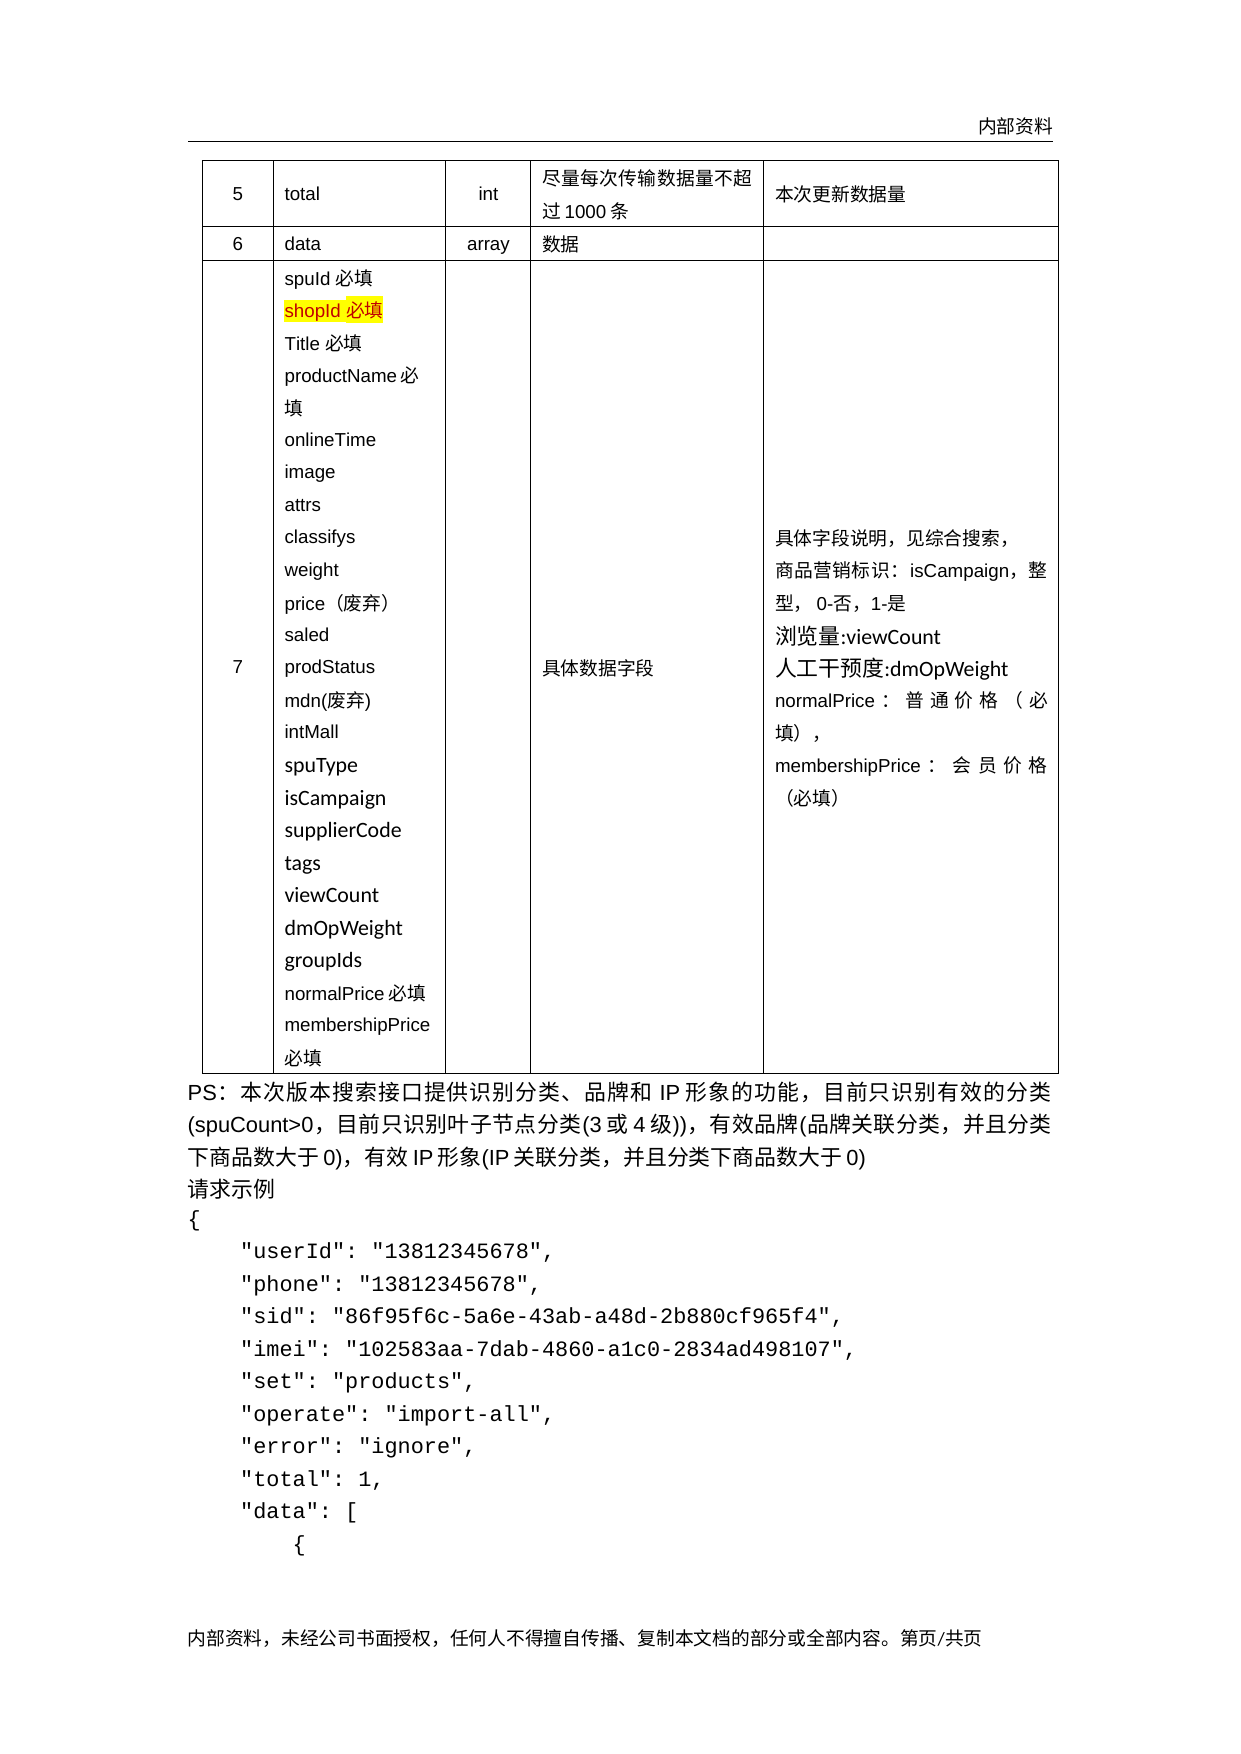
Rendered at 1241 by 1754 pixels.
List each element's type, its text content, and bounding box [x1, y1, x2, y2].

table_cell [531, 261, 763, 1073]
text "imei": "102583aa-7dab-4860-a1c0-2834ad498107", [187, 1334, 1053, 1367]
text "set": "products", [187, 1367, 1053, 1399]
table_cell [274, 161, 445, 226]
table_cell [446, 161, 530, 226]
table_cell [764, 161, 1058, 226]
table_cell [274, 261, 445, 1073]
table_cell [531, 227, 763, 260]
text { [187, 1529, 1053, 1562]
text "userId": "13812345678", [187, 1237, 1053, 1269]
text "error": "ignore", [187, 1432, 1053, 1464]
text "sid": "86f95f6c-5a6e-43ab-a48d-2b880cf965f4", [187, 1302, 1053, 1334]
text { [187, 1204, 1053, 1237]
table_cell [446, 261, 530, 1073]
text 请求示例 [187, 1172, 1053, 1204]
text "data": [ [187, 1497, 1053, 1529]
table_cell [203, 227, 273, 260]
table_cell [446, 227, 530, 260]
text "operate": "import-all", [187, 1399, 1053, 1432]
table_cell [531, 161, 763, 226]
text "total": 1, [187, 1464, 1053, 1497]
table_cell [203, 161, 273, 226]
text "phone": "13812345678", [187, 1269, 1053, 1302]
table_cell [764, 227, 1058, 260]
text PS：本次版本搜索接口提供识别分类、品牌和IP形象的功能，目前只识别有效的分类(spuCount>0，目前只识别叶子节点分类(3或4级))，有效品牌(品牌关联分类，并且分类下商品数大于0)，有效IP形象(IP关联分类，并且分类下商品数大于0) [187, 1074, 1053, 1172]
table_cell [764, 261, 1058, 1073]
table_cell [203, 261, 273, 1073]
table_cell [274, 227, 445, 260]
